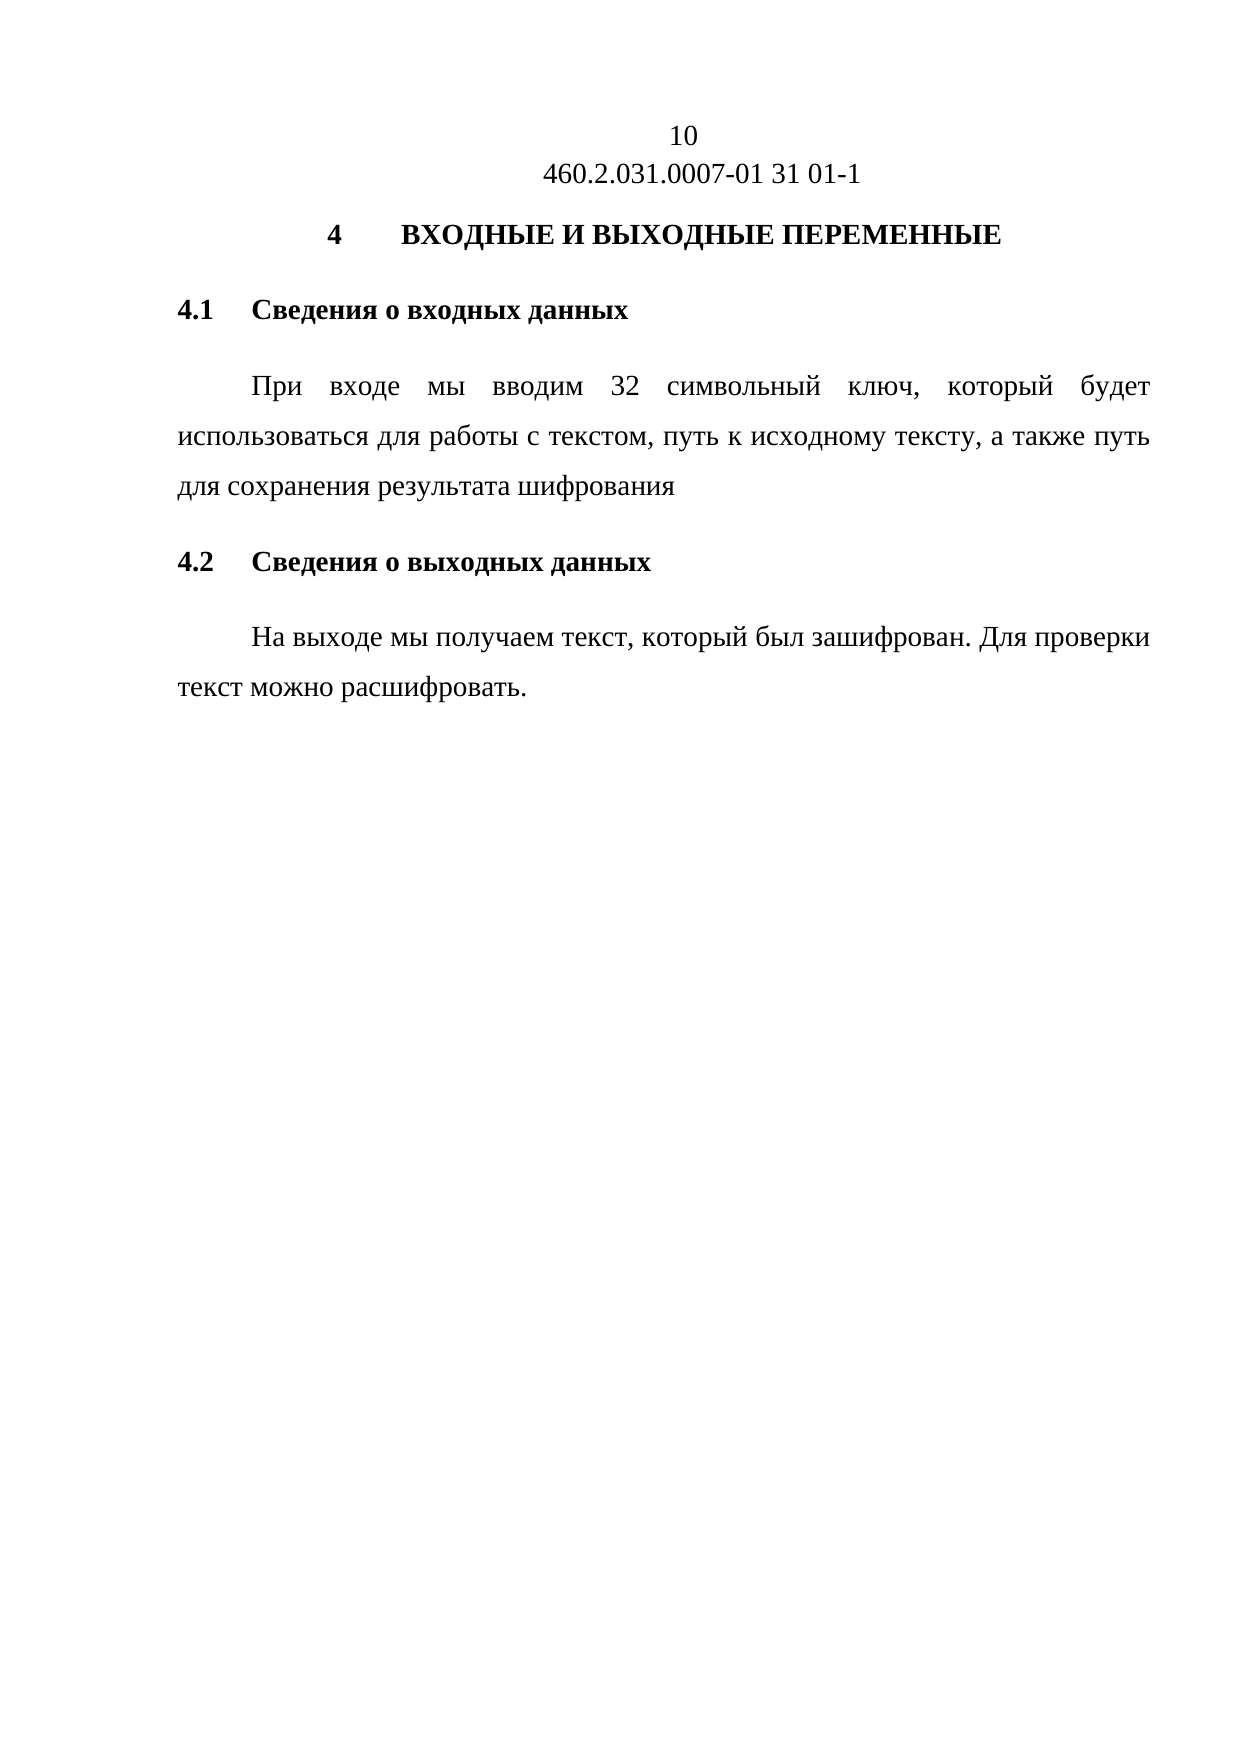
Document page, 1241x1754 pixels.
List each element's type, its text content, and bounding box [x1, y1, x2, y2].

text 10 [215, 118, 1152, 152]
subtitle Сведения о входных данных [177, 292, 1152, 326]
text На выходе мы получаем текст, который был зашифрован. Для проверки текст можно расшифровать. [177, 619, 1152, 703]
text При входе мы вводим 32 символьный ключ, который будет использоваться для работы с текстом, путь к исходному тексту, а также путь для сохранения результата шифрования [177, 368, 1152, 502]
subtitle Сведения о выходных данных [177, 544, 1152, 577]
list 460.2.031.0007-01 31 01-1 [252, 157, 1152, 190]
subtitle ВХОДНЫЕ И ВЫХОДНЫЕ ПЕРЕМЕННЫЕ [177, 217, 1152, 251]
